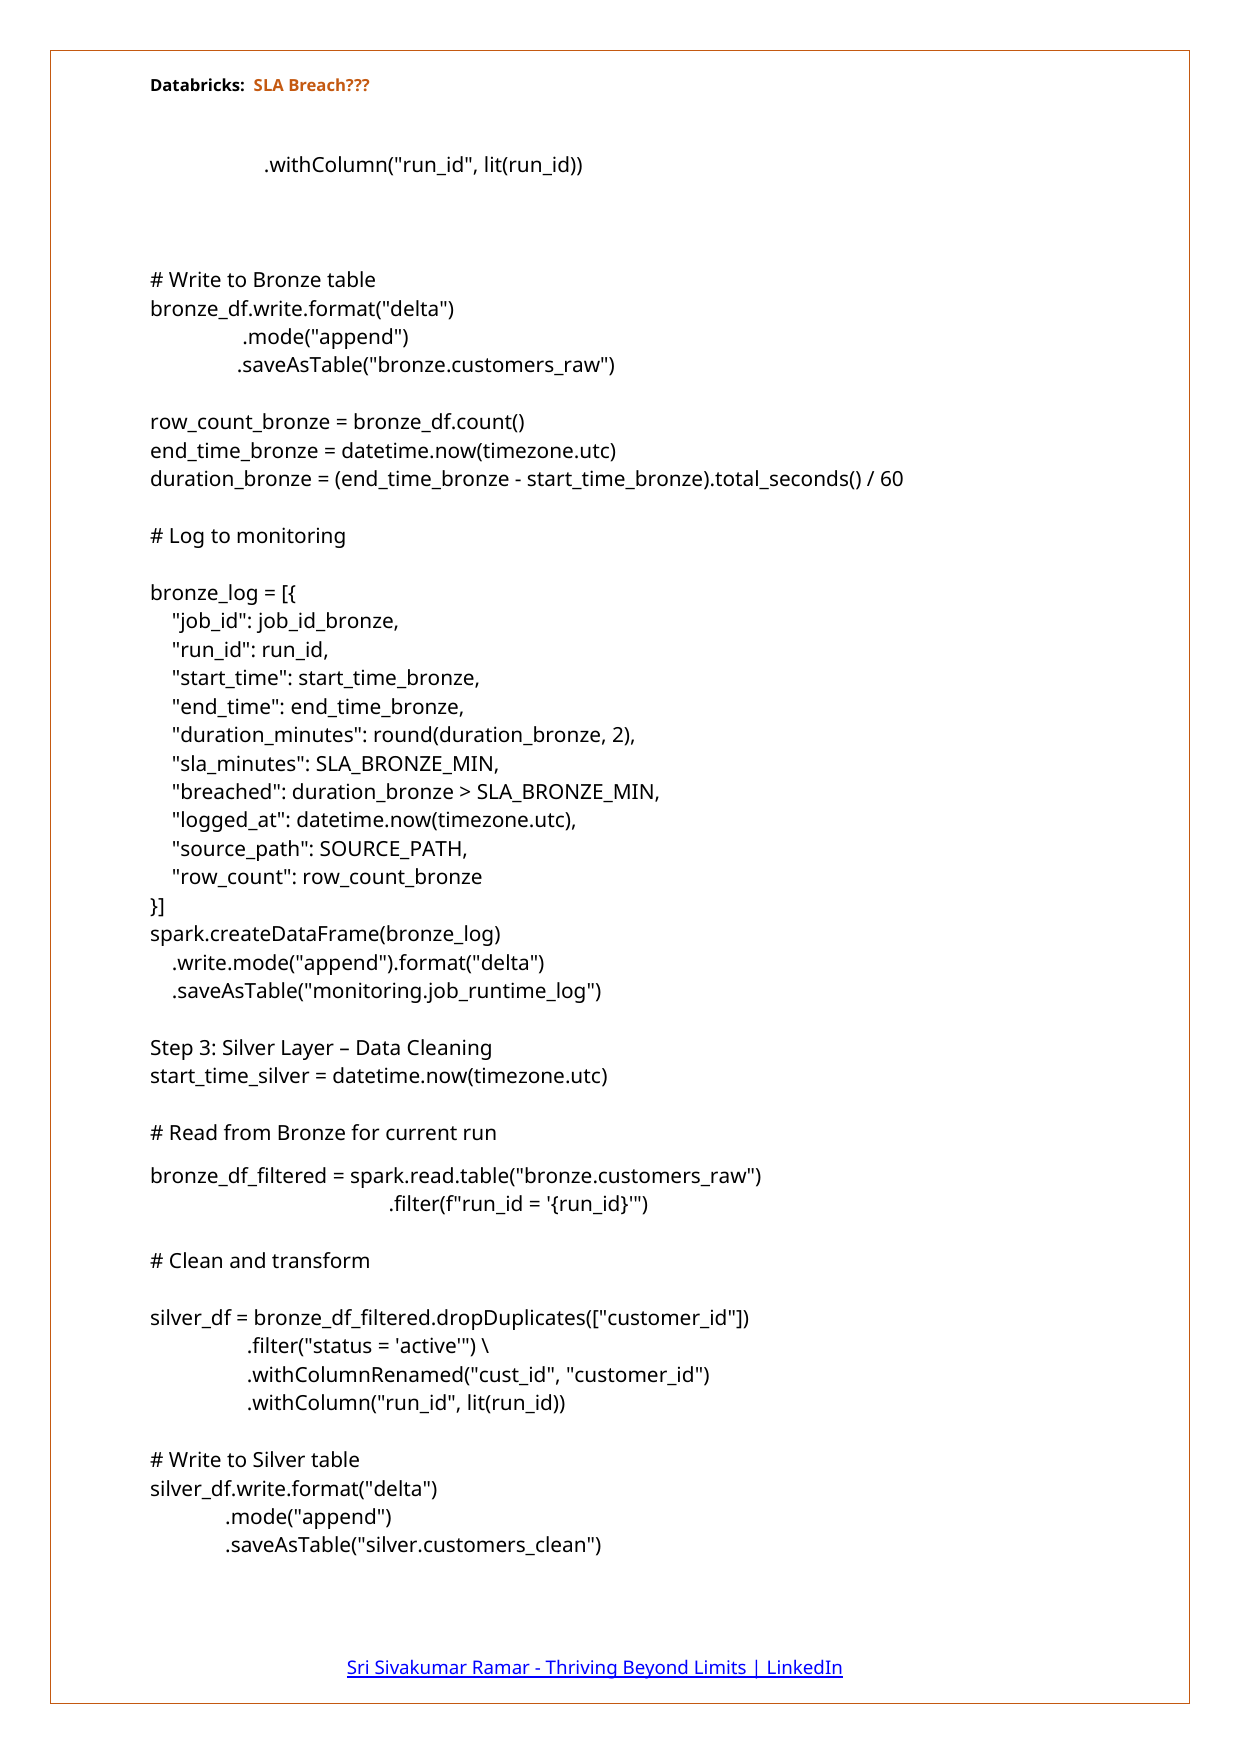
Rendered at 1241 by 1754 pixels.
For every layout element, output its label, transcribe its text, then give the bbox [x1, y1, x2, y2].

subtitle "row_count": row_count_bronze [150, 862, 1090, 891]
subtitle "run_id": run_id, [150, 635, 1090, 663]
subtitle .withColumnRenamed("cust_id", "customer_id") [225, 1360, 1090, 1388]
subtitle duration_bronze = (end_time_bronze - start_time_bronze).total_seconds() / 60 [150, 464, 1090, 493]
subtitle }] [150, 891, 1090, 919]
subtitle .withColumn("run_id", lit(run_id)) [150, 150, 1090, 178]
subtitle bronze_df.write.format("delta") [150, 294, 1090, 322]
subtitle # Write to Silver table [150, 1445, 1090, 1474]
subtitle spark.createDataFrame(bronze_log) [150, 919, 1090, 948]
subtitle "logged_at": datetime.now(timezone.utc), [150, 806, 1090, 834]
subtitle row_count_bronze = bronze_df.count() [150, 407, 1090, 436]
subtitle # Write to Bronze table [150, 265, 1090, 294]
subtitle end_time_bronze = datetime.now(timezone.utc) [150, 436, 1090, 464]
subtitle bronze_df_filtered = spark.read.table("bronze.customers_raw") [150, 1161, 1090, 1189]
subtitle silver_df = bronze_df_filtered.dropDuplicates(["customer_id"]) [150, 1303, 1090, 1332]
subtitle silver_df.write.format("delta") [150, 1474, 1090, 1502]
subtitle "start_time": start_time_bronze, [150, 663, 1090, 692]
subtitle "sla_minutes": SLA_BRONZE_MIN, [150, 749, 1090, 777]
subtitle "end_time": end_time_bronze, [150, 692, 1090, 720]
subtitle # Read from Bronze for current run [150, 1118, 1090, 1147]
subtitle .mode("append") [225, 1502, 1090, 1531]
subtitle # Clean and transform [150, 1246, 1090, 1275]
subtitle .filter("status = 'active'") \ [225, 1332, 1090, 1360]
subtitle "duration_minutes": round(duration_bronze, 2), [150, 720, 1090, 749]
subtitle "source_path": SOURCE_PATH, [150, 834, 1090, 862]
subtitle Step 3: Silver Layer – Data Cleaning [150, 1033, 1090, 1061]
subtitle # Log to monitoring [150, 521, 1090, 549]
subtitle .filter(f"run_id = '{run_id}'") [150, 1189, 1090, 1218]
subtitle start_time_silver = datetime.now(timezone.utc) [150, 1061, 1090, 1090]
subtitle .saveAsTable("monitoring.job_runtime_log") [150, 976, 1090, 1004]
subtitle .write.mode("append").format("delta") [150, 948, 1090, 976]
subtitle "breached": duration_bronze > SLA_BRONZE_MIN, [150, 777, 1090, 806]
subtitle .withColumn("run_id", lit(run_id)) [225, 1388, 1090, 1417]
subtitle bronze_log = [{ [150, 578, 1090, 606]
subtitle .saveAsTable("bronze.customers_raw") [150, 351, 1090, 379]
subtitle "job_id": job_id_bronze, [150, 606, 1090, 635]
subtitle .saveAsTable("silver.customers_clean") [225, 1531, 1090, 1559]
subtitle .mode("append") [150, 322, 1090, 351]
